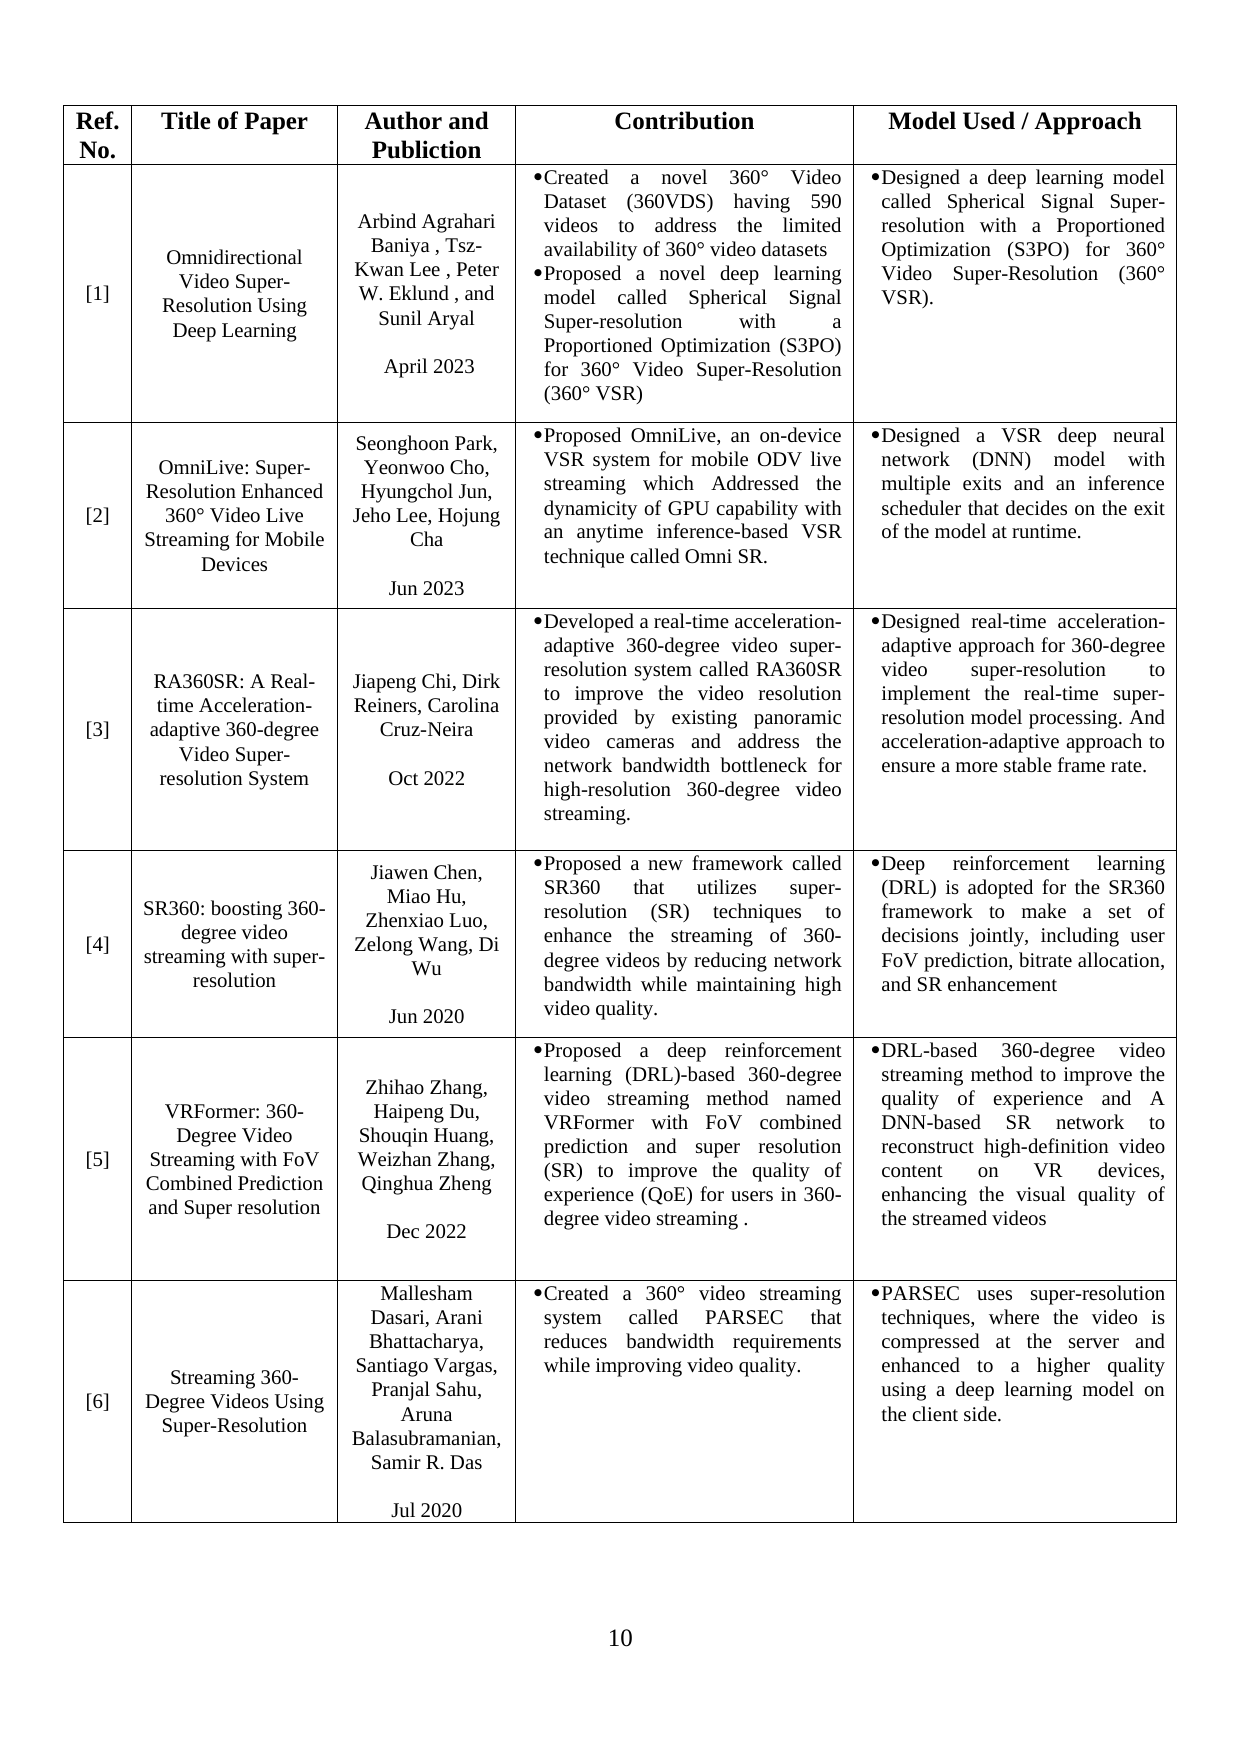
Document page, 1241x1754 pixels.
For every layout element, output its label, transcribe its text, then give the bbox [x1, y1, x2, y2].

table_cell Deep reinforcement learning (DRL) is adopted for the SR360 framework to make a set of decisions jointly, including user FoV prediction, bitrate allocation, and SR enhancement [854, 851, 1176, 1037]
table_cell Jiawen Chen, Miao Hu, Zhenxiao Luo, Zelong Wang, Di Wu Jun 2020 [338, 851, 515, 1037]
table_cell Created a 360° video streaming system called PARSEC that reduces bandwidth requirements while improving video quality. [516, 1281, 853, 1522]
table_cell Arbind Agrahari Baniya , Tsz-Kwan Lee , Peter W. Eklund , and Sunil Aryal April 2023 [338, 165, 515, 422]
table_cell Zhihao Zhang, Haipeng Du, Shouqin Huang, Weizhan Zhang, Qinghua Zheng Dec 2022 [338, 1038, 515, 1280]
table_cell DRL-based 360-degree video streaming method to improve the quality of experience and A DNN-based SR network to reconstruct high-definition video content on VR devices, enhancing the visual quality of the streamed videos [854, 1038, 1176, 1280]
table_header Ref. No. [64, 106, 131, 164]
table_cell Proposed OmniLive, an on-device VSR system for mobile ODV live streaming which Addressed the dynamicity of GPU capability with an anytime inference-based VSR technique called Omni SR. [516, 423, 853, 608]
table_cell Developed a real-time acceleration-adaptive 360-degree video super-resolution system called RA360SR to improve the video resolution provided by existing panoramic video cameras and address the network bandwidth bottleneck for high-resolution 360-degree video streaming. [516, 609, 853, 850]
table_cell Proposed a deep reinforcement learning (DRL)-based 360-degree video streaming method named VRFormer with FoV combined prediction and super resolution (SR) to improve the quality of experience (QoE) for users in 360-degree video streaming . [516, 1038, 853, 1280]
table_cell Designed real-time acceleration-adaptive approach for 360-degree video super-resolution to implement the real-time super-resolution model processing. And acceleration-adaptive approach to ensure a more stable frame rate. [854, 609, 1176, 850]
table_cell OmniLive: Super-Resolution Enhanced 360° Video Live Streaming for Mobile Devices [132, 423, 337, 608]
table_cell Proposed a new framework called SR360 that utilizes super-resolution (SR) techniques to enhance the streaming of 360-degree videos by reducing network bandwidth while maintaining high video quality. [516, 851, 853, 1037]
table_cell Omnidirectional Video Super-Resolution Using Deep Learning [132, 165, 337, 422]
table_cell RA360SR: A Real-time Acceleration-adaptive 360-degree Video Super-resolution System [132, 609, 337, 850]
table_cell Jiapeng Chi, Dirk Reiners, Carolina Cruz-Neira Oct 2022 [338, 609, 515, 850]
table_header Model Used / Approach [854, 106, 1176, 164]
table_header Author and Publiction [338, 106, 515, 164]
table_header Contribution [516, 106, 853, 164]
table_cell Seonghoon Park, Yeonwoo Cho, Hyungchol Jun, Jeho Lee, Hojung Cha Jun 2023 [338, 423, 515, 608]
table_cell [4] [64, 851, 131, 1037]
table_cell [5] [64, 1038, 131, 1280]
table_cell VRFormer: 360-Degree Video Streaming with FoV Combined Prediction and Super resolution [132, 1038, 337, 1280]
table_cell Designed a VSR deep neural network (DNN) model with multiple exits and an inference scheduler that decides on the exit of the model at runtime. [854, 423, 1176, 608]
table_cell SR360: boosting 360-degree video streaming with super-resolution [132, 851, 337, 1037]
table_cell Mallesham Dasari, Arani Bhattacharya, Santiago Vargas, Pranjal Sahu, Aruna Balasubramanian, Samir R. Das Jul 2020 [338, 1281, 515, 1522]
table_cell Designed a deep learning model called Spherical Signal Super-resolution with a Proportioned Optimization (S3PO) for 360° Video Super-Resolution (360° VSR). [854, 165, 1176, 422]
table_cell [3] [64, 609, 131, 850]
table_cell Streaming 360-Degree Videos Using Super-Resolution [132, 1281, 337, 1522]
table_cell [2] [64, 423, 131, 608]
table_cell [6] [64, 1281, 131, 1522]
table_header Title of Paper [132, 106, 337, 164]
table_cell PARSEC uses super-resolution techniques, where the video is compressed at the server and enhanced to a higher quality using a deep learning model on the client side. [854, 1281, 1176, 1522]
table_cell Created a novel 360° Video Dataset (360VDS) having 590 videos to address the limited availability of 360° video datasets Proposed a novel deep learning model called Spherical Signal Super-resolution with a Proportioned Optimization (S3PO) for 360° Video Super-Resolution (360° VSR) [516, 165, 853, 422]
table_cell [1] [64, 165, 131, 422]
